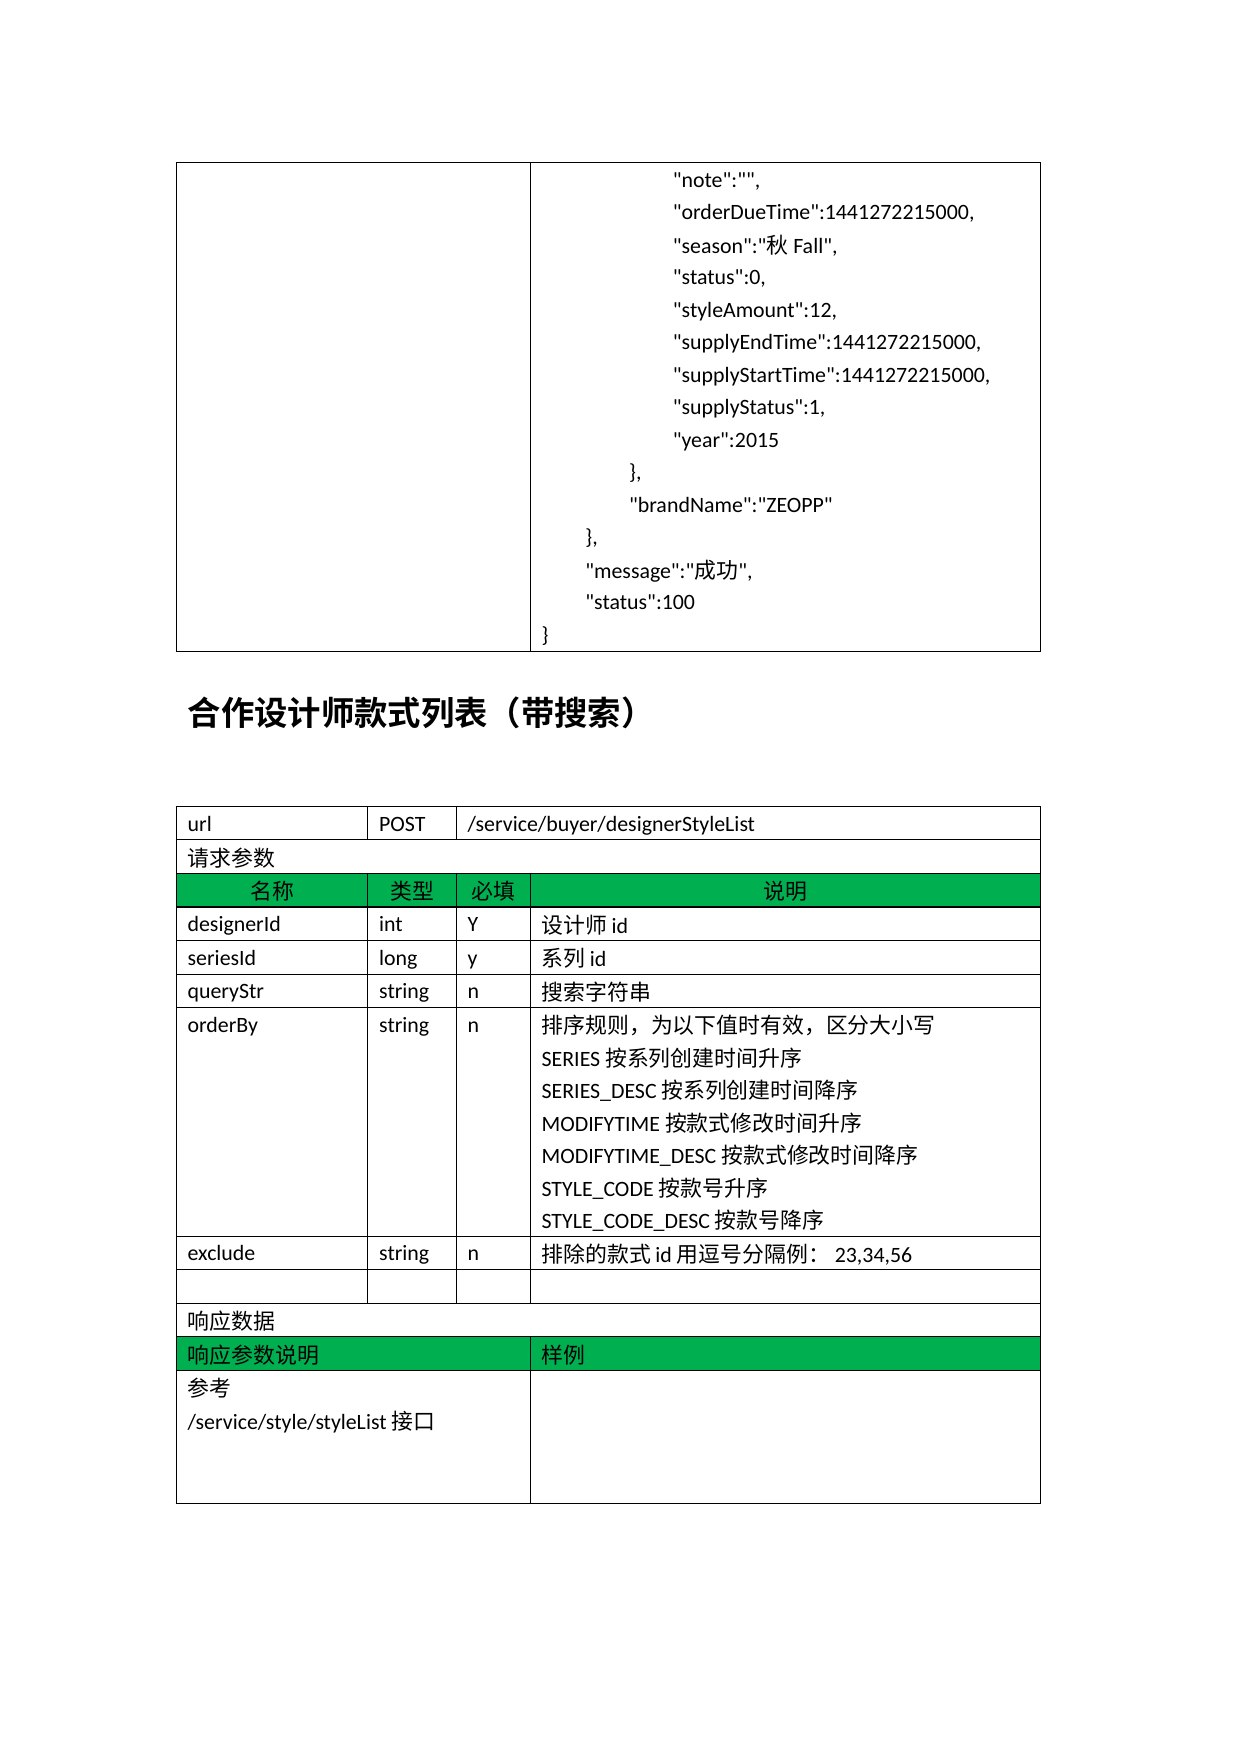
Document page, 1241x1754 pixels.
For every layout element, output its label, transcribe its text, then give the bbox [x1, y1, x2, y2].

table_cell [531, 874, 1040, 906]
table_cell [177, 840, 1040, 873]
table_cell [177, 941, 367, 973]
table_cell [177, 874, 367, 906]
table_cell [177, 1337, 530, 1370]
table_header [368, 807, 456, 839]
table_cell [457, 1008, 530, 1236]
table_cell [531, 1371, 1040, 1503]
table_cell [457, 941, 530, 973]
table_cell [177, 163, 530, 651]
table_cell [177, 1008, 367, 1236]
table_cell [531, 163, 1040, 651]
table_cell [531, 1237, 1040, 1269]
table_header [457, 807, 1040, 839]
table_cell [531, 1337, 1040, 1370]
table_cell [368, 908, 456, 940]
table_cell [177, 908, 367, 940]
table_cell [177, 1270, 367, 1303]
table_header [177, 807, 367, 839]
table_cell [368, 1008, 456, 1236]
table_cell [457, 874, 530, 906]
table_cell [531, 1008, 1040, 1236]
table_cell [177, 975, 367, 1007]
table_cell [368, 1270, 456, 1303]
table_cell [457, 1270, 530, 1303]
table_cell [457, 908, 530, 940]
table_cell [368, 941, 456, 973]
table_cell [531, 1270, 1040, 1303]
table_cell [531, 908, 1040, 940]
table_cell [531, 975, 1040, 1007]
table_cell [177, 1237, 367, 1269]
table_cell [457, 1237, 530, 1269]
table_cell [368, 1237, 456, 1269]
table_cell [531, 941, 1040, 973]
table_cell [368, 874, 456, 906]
subtitle 合作设计师款式列表（带搜索） [187, 679, 1053, 744]
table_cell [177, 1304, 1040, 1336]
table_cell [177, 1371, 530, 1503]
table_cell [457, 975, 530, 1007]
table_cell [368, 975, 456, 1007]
